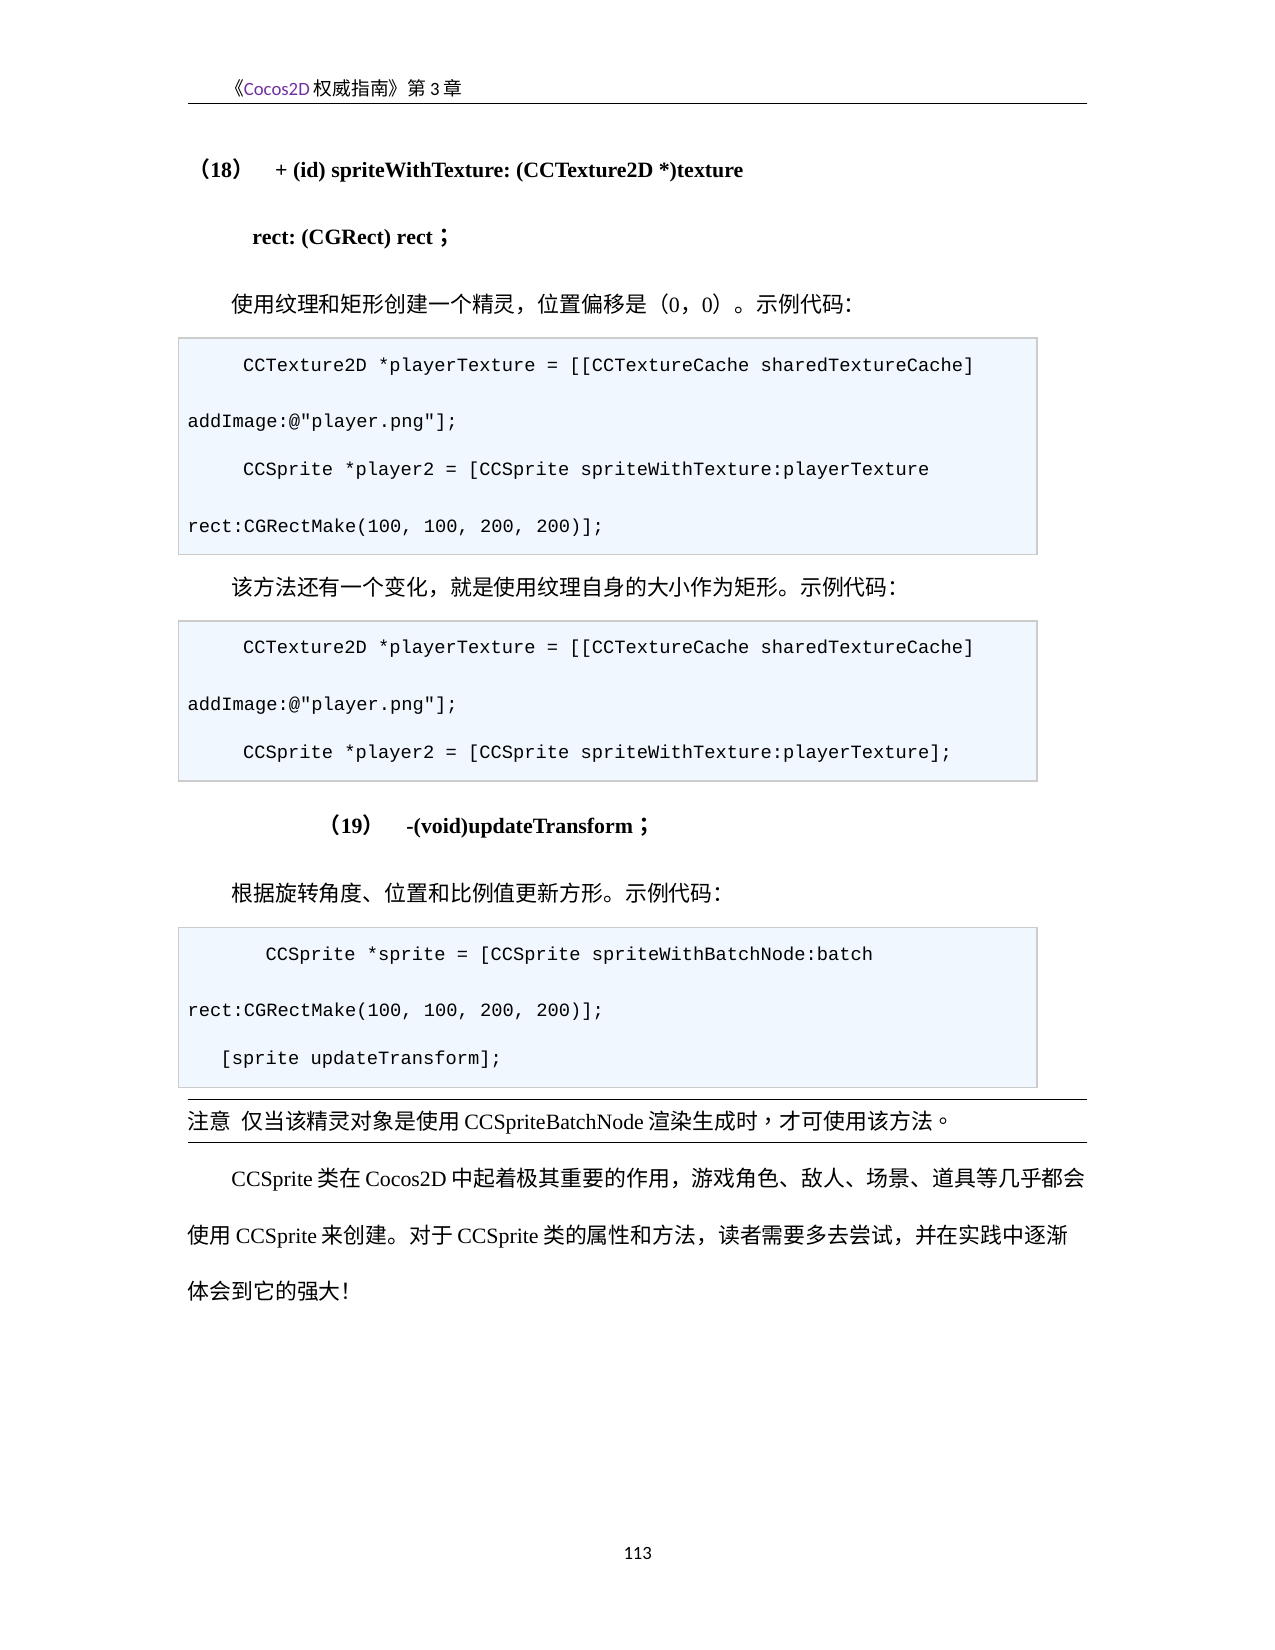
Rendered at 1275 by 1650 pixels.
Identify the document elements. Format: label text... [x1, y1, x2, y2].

text CCSprite *player2 = [CCSprite spriteWithTexture:playerTexture]; [179, 725, 1036, 780]
text CCSprite类在Cocos2D中起着极其重要的作用，游戏角色、敌人、场景、道具等几乎都会使用CCSprite来创建。对于CCSprite类的属性和方法，读者需要多去尝试，并在实践中逐渐体会到它的强大！ [187, 1158, 1087, 1308]
text CCSprite *sprite = [CCSprite spriteWithBatchNode:batch rect:CGRectMake(100, 100, 200, 200)]; [179, 928, 1036, 1030]
text CCSprite *player2 = [CCSprite spriteWithTexture:playerTexture rect:CGRectMake(100, 100, 200, 200)]; [179, 442, 1036, 554]
list rect: (CGRect) rect； [187, 217, 1087, 254]
text CCTexture2D *playerTexture = [[CCTextureCache sharedTextureCache] addImage:@"player.png"]; [179, 622, 1036, 724]
text CCTexture2D *playerTexture = [[CCTextureCache sharedTextureCache] addImage:@"player.png"]; [179, 339, 1036, 441]
text [sprite updateTransform]; [179, 1031, 1036, 1087]
text + (id) spriteWithTexture: (CCTexture2D *)texture [187, 150, 1087, 187]
text 根据旋转角度、位置和比例值更新方形。示例代码： [187, 873, 1087, 911]
text -(void)updateTransform； [275, 806, 1087, 844]
text 注意 仅当该精灵对象是使用CCSpriteBatchNode渲染生成时，才可使用该方法。 [187, 1100, 1087, 1143]
text 使用纹理和矩形创建一个精灵，位置偏移是（0，0）。示例代码： [187, 284, 1087, 321]
text 该方法还有一个变化，就是使用纹理自身的大小作为矩形。示例代码： [187, 567, 1087, 604]
